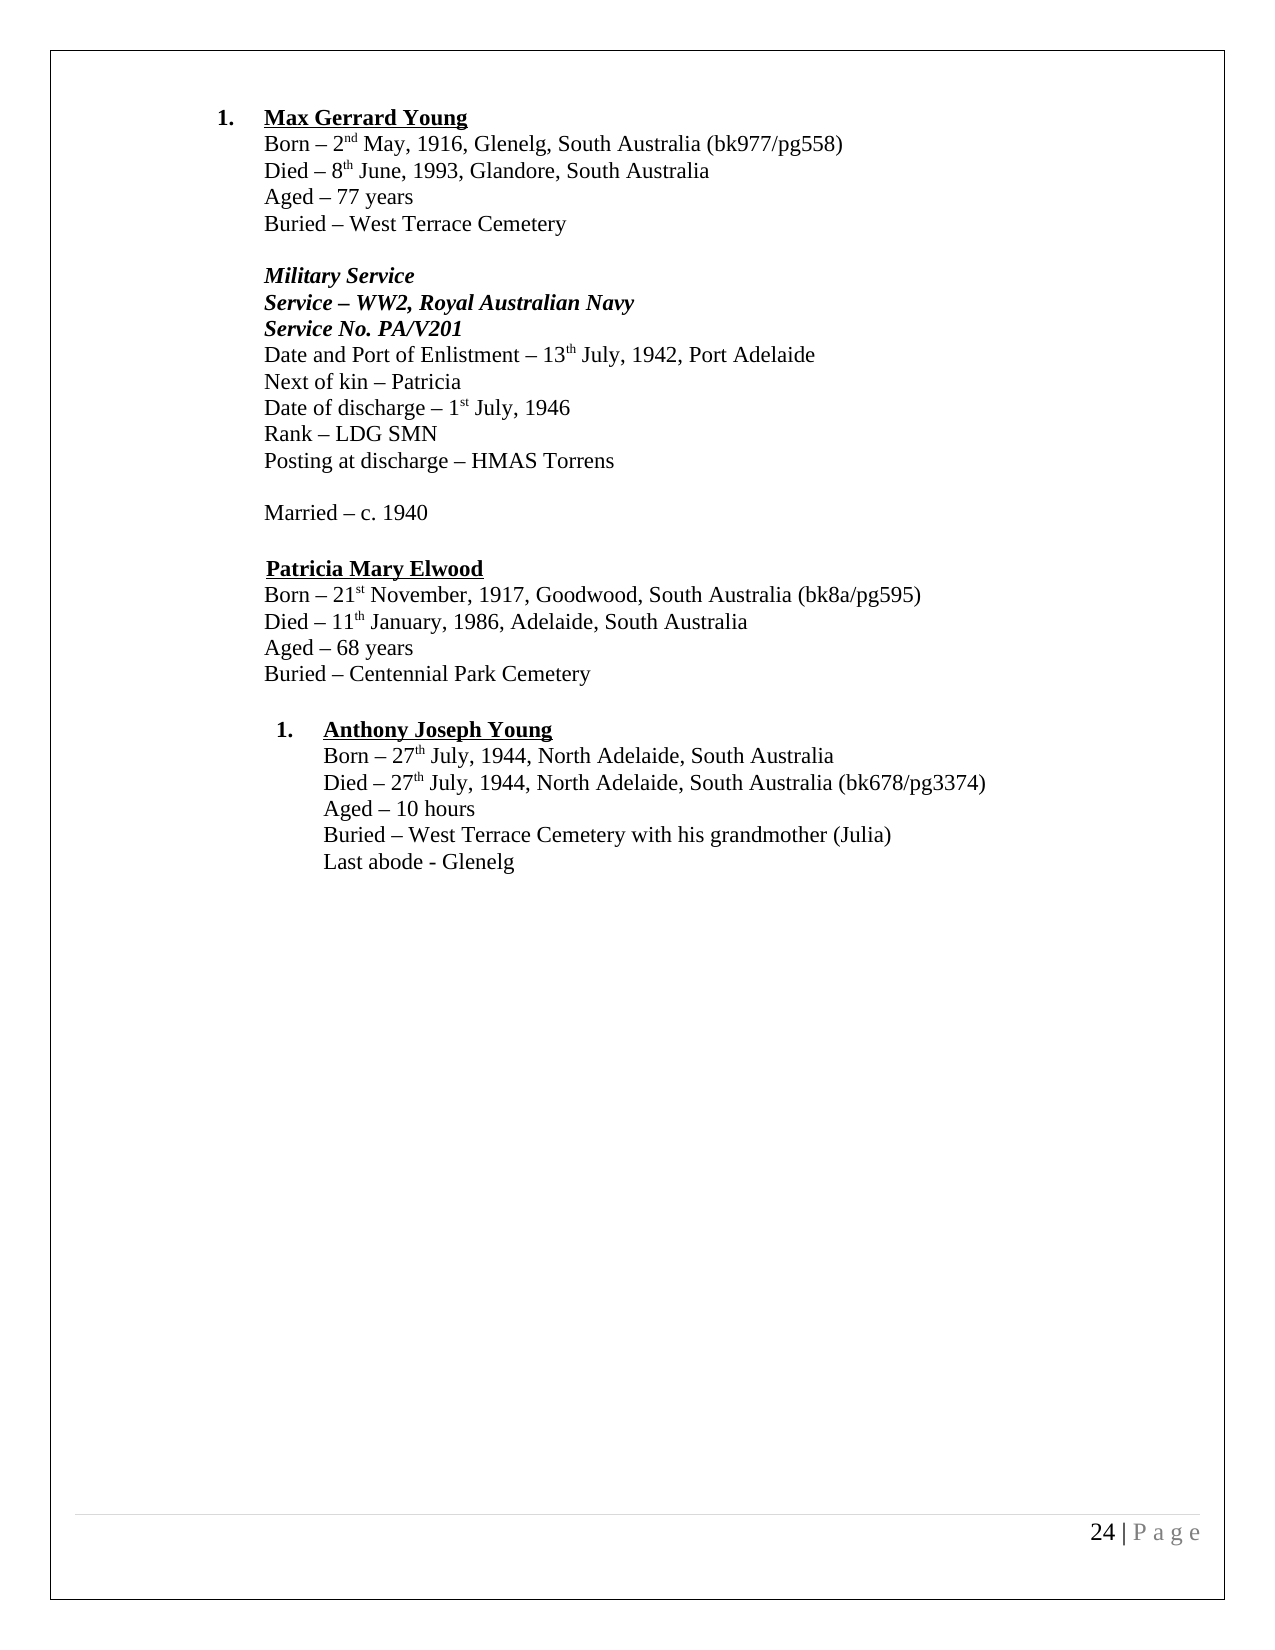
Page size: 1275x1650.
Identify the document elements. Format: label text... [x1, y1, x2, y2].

subtitle Patricia Mary Elwood [228, 555, 1200, 581]
text Died – 8th June, 1993, Glandore, South Australia [264, 157, 1200, 183]
text Born – 27th July, 1944, North Adelaide, South Australia [323, 742, 1200, 769]
text Born – 21st November, 1917, Goodwood, South Australia (bk8a/pg595) [264, 581, 1200, 608]
text Military Service [264, 262, 1200, 289]
text Date and Port of Enlistment – 13th July, 1942, Port Adelaide [264, 341, 1200, 368]
text Service No. PA/V201 [264, 315, 1200, 341]
text Next of kin – Patricia [264, 368, 1200, 394]
text Date of discharge – 1st July, 1946 [264, 394, 1200, 420]
text Married – c. 1940 [264, 499, 1200, 526]
text Last abode - Glenelg [323, 848, 1200, 874]
text Aged – 10 hours [323, 795, 1200, 821]
text Posting at discharge – HMAS Torrens [264, 447, 1200, 473]
text Service – WW2, Royal Australian Navy [264, 289, 1200, 315]
text Aged – 68 years [264, 634, 1200, 660]
text Died – 27th July, 1944, North Adelaide, South Australia (bk678/pg3374) [323, 769, 1200, 795]
text Buried – West Terrace Cemetery [264, 209, 1200, 236]
text Born – 2nd May, 1916, Glenelg, South Australia (bk977/pg558) [264, 131, 1200, 157]
subtitle Anthony Joseph Young [276, 716, 1200, 742]
text Buried – West Terrace Cemetery with his grandmother (Julia) [323, 821, 1200, 848]
text Aged – 77 years [264, 183, 1200, 209]
text Died – 11th January, 1986, Adelaide, South Australia [264, 608, 1200, 634]
text Buried – Centennial Park Cemetery [264, 660, 1200, 687]
text Rank – LDG SMN [264, 420, 1200, 447]
subtitle Max Gerrard Young [217, 104, 1200, 131]
